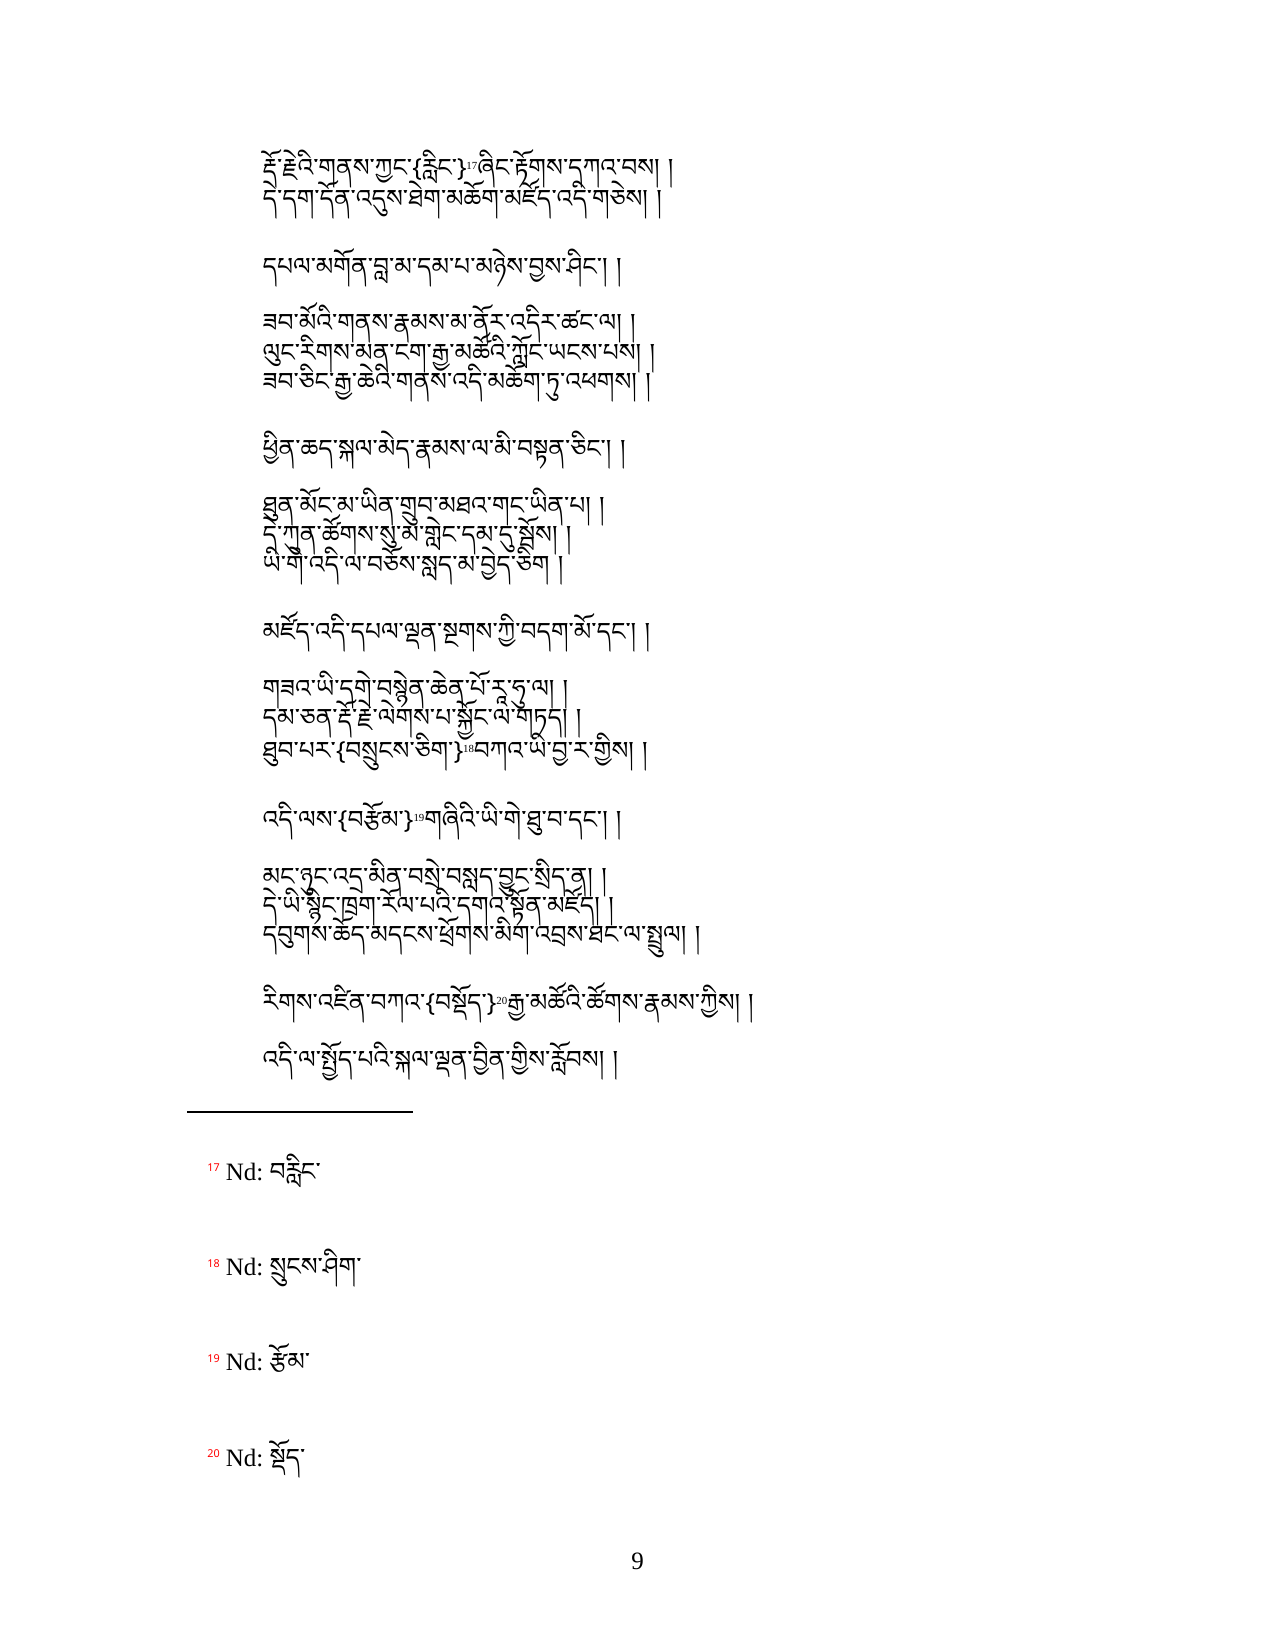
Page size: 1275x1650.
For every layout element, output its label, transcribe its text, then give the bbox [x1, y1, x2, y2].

text འདི་ལས་{བརྩོམ་}གཞིའི་ཡི་གེ་ཐུ་བ་དང༌། ། [262, 792, 1012, 862]
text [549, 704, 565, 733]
text དེ་ཡི་སྙིང་ཁྲག་རོལ་པའི་དགའ་སྟོན་མཛོད། ། [581, 891, 1012, 921]
text རྡོ་རྗེའི་གནས་ཀྱང་{རླིང་}ཞིང་རྟོགས་དཀའ་བས། ། [262, 150, 1012, 184]
text གཟའ་ཡི་དགེ་བསྙེན་ཆེན་པོ་རཱ་ཧུ་ལ། ། [262, 674, 1012, 704]
text ཡི་གེ་འདི་ལ་བཅོས་སླད་མ་བྱེད་ཅིག ། [262, 550, 1012, 579]
text ཟབ་ཅིང་རྒྱ་ཆེའི་གནས་འདི་མཆོག་ཏུ་འཕགས། ། [262, 367, 1012, 396]
text མཛོད་འདི་དཔལ་ལྡན་སྔགས་ཀྱི་བདག་མོ་དང༌། ། [262, 604, 1012, 674]
text མང་ཉུང་འདྲ་མིན་བསྲེ་བསླད་བྱུང་སྲིད་ན། ། [262, 862, 1012, 891]
text དབུགས་ཆོད་མདངས་ཕྲོགས་མིག་འབྲས་ཐང་ལ་སྤྲུལ། ། [262, 921, 527, 950]
text ཕྱིན་ཆད་སྐལ་མེད་རྣམས་ལ་མི་བསྟན་ཅིང༌། ། [262, 421, 1012, 492]
text དེ་ཀུན་ཚོགས་སུ་མ་གླེང་དམ་དུ་སྦོས། ། [262, 521, 1012, 550]
text དམ་ཅན་རྡོ་རྗེ་ལེགས་པ་སྐྱོང་ལ་གཏད། ། [566, 704, 1012, 733]
text ཟབ་མོའི་གནས་རྣམས་མ་ནོར་འདིར་ཚང་ལ། ། [262, 309, 1012, 338]
text འདི་ལ་སྤྱོད་པའི་སྐལ་ལྡན་བྱིན་གྱིས་རློབས། ། [262, 1045, 1012, 1074]
text དབུགས་ཆོད་མདངས་ཕྲོགས་མིག་འབྲས་ཐང་ལ་སྤྲུལ། ། [517, 921, 1012, 950]
text ལུང་རིགས་མན་ངག་རྒྱ་མཚོའི་ཀློང་ཡངས་པས། ། [262, 338, 1012, 367]
text ཐུན་མོང་མ་ཡིན་གྲུབ་མཐའ་གང་ཡིན་པ། ། [262, 492, 1012, 521]
text དཔལ་མགོན་བླ་མ་དམ་པ་མཉེས་བྱས་ཤིང༌། ། [262, 238, 1012, 309]
text དེ་ཡི་སྙིང་ཁྲག་རོལ་པའི་དགའ་སྟོན་མཛོད། ། [262, 891, 592, 921]
text ཐུབ་པར་{བསྲུངས་ཅིག་}བཀའ་ཡི་བྱ་ར་གྱིས། ། [262, 733, 1012, 767]
text དམ་ཅན་རྡོ་རྗེ་ལེགས་པ་སྐྱོང་ལ་གཏད། ། [262, 704, 530, 733]
text དེ་དག་དོན་འདུས་ཐེག་མཆོག་མཛོད་འདི་གཅེས། ། [262, 184, 1012, 213]
text རིགས་འཛིན་བཀའ་{བསྡོད་}རྒྱ་མཚོའི་[553-page Dg]ཚོགས་རྣམས་ཀྱིས། ། [262, 975, 1012, 1045]
